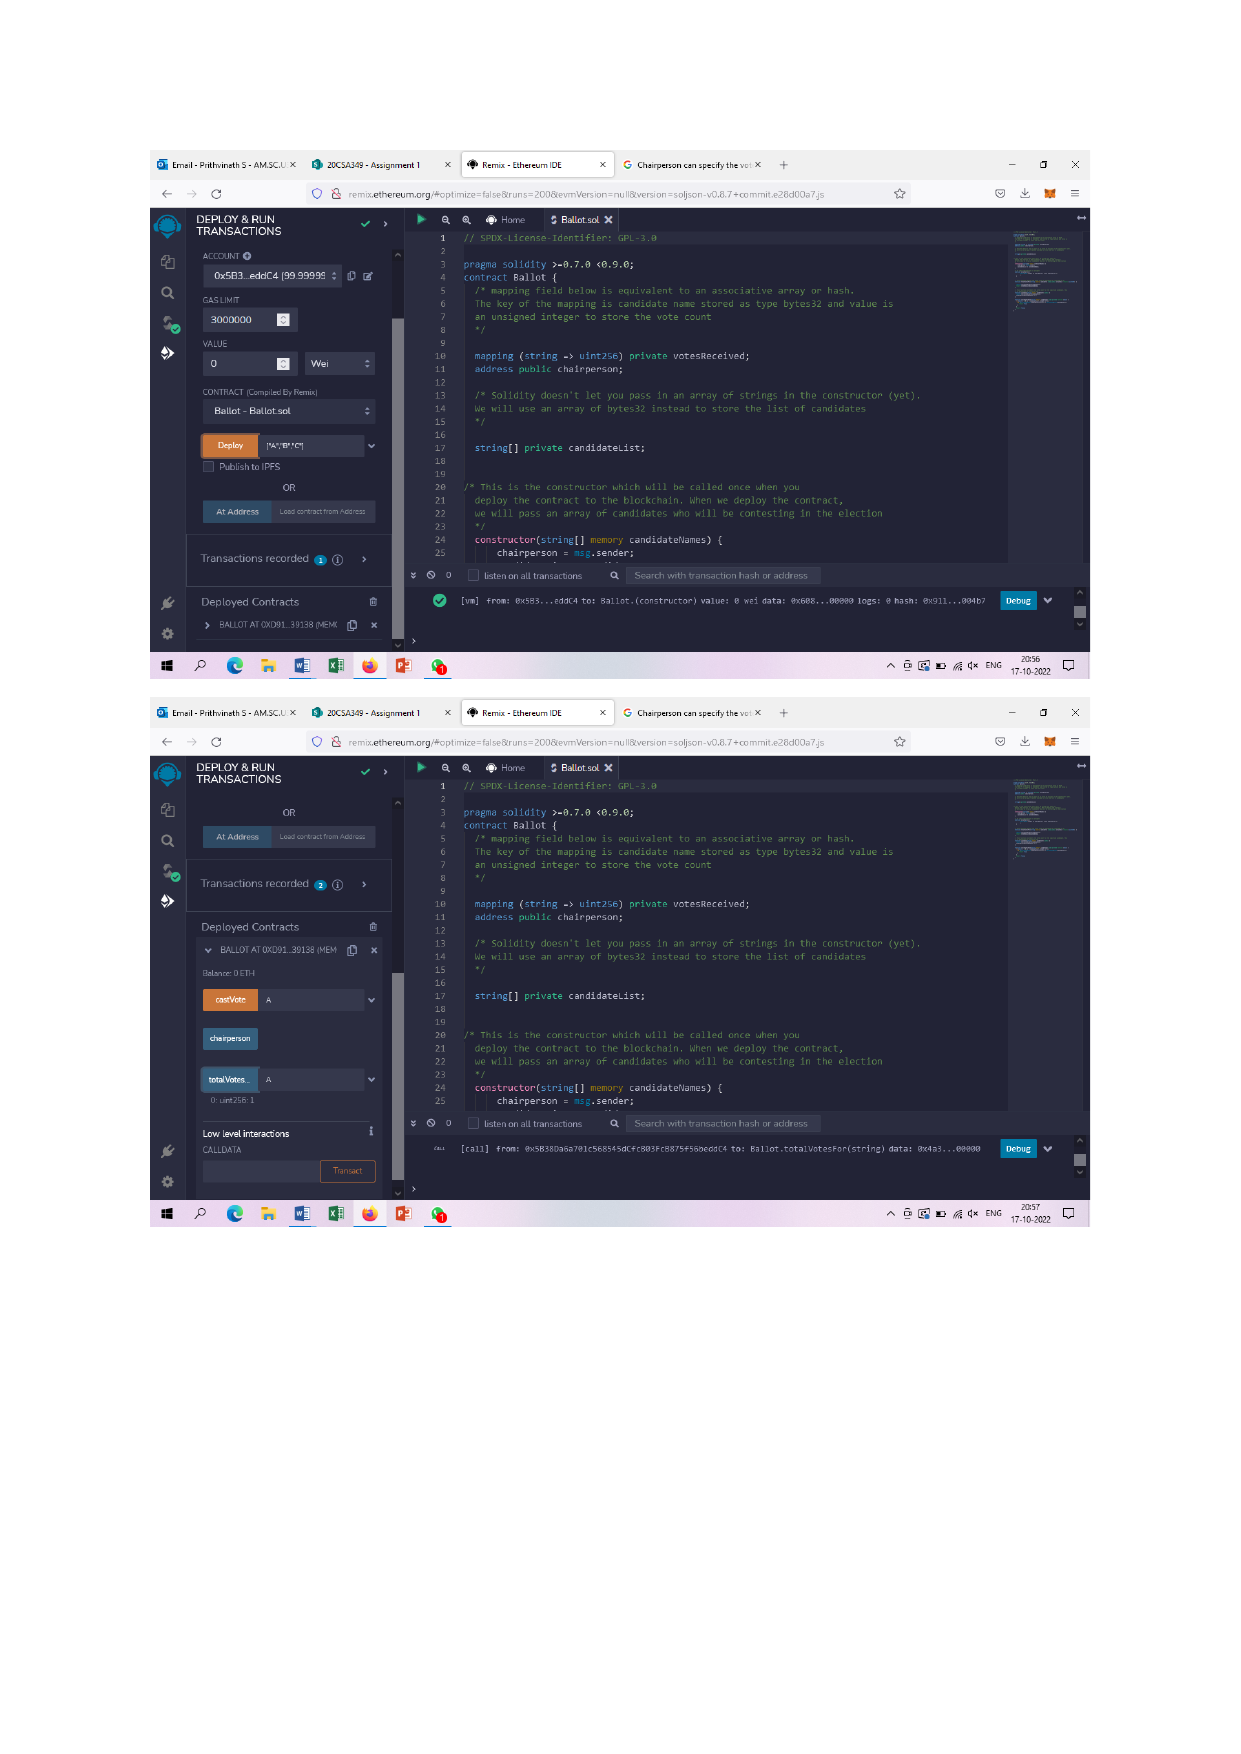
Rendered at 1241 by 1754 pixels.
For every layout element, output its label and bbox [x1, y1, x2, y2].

picture [150, 697, 1091, 1227]
picture [150, 150, 1091, 679]
